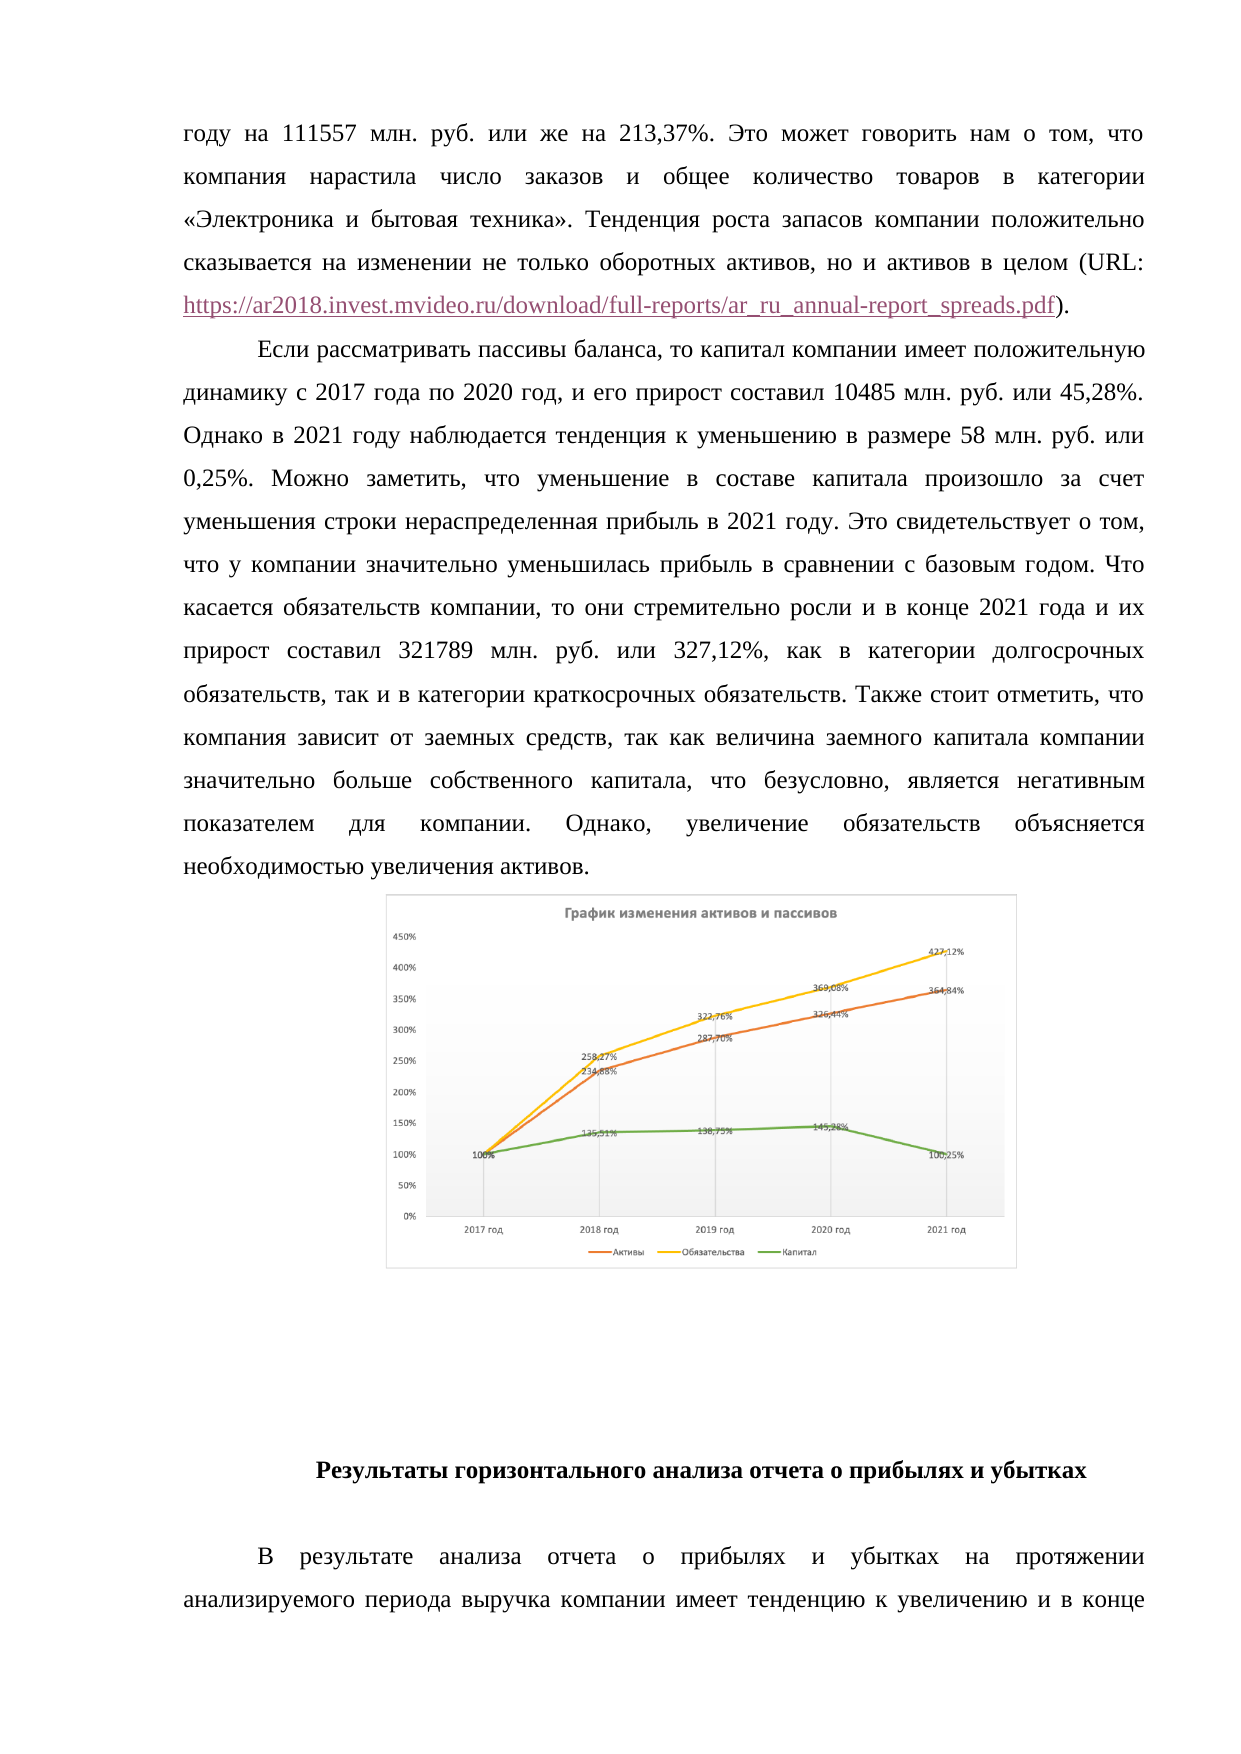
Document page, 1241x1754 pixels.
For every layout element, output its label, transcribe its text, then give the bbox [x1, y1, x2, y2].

text Результаты горизонтального анализа отчета о прибылях и убытках [183, 1455, 1146, 1483]
picture [385, 894, 1017, 1269]
text Если рассматривать пассивы баланса, то капитал компании имеет положительную динамику с 2017 года по 2020 год, и его прирост составил 10485 млн. руб. или 45,28%. Однако в 2021 году наблюдается тенденция к уменьшению в размере 58 млн. руб. или 0,25%. Можно заметить, что уменьшение в составе капитала произошло за счет уменьшения строки нераспределенная прибыль в 2021 году. Это свидетельствует о том, что у компании значительно уменьшилась прибыль в сравнении с базовым годом. Что касается обязательств компании, то они стремительно росли и в конце 2021 года и их прирост составил 321789 млн. руб. или 327,12%, как в категории долгосрочных обязательств, так и в категории краткосрочных обязательств. Также стоит отметить, что компания зависит от заемных средств, так как величина заемного капитала компании значительно больше собственного капитала, что безусловно, является негативным показателем для компании. Однако, увеличение обязательств объясняется необходимостью увеличения активов. [183, 334, 1146, 880]
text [183, 1541, 1146, 1613]
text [183, 118, 1146, 319]
